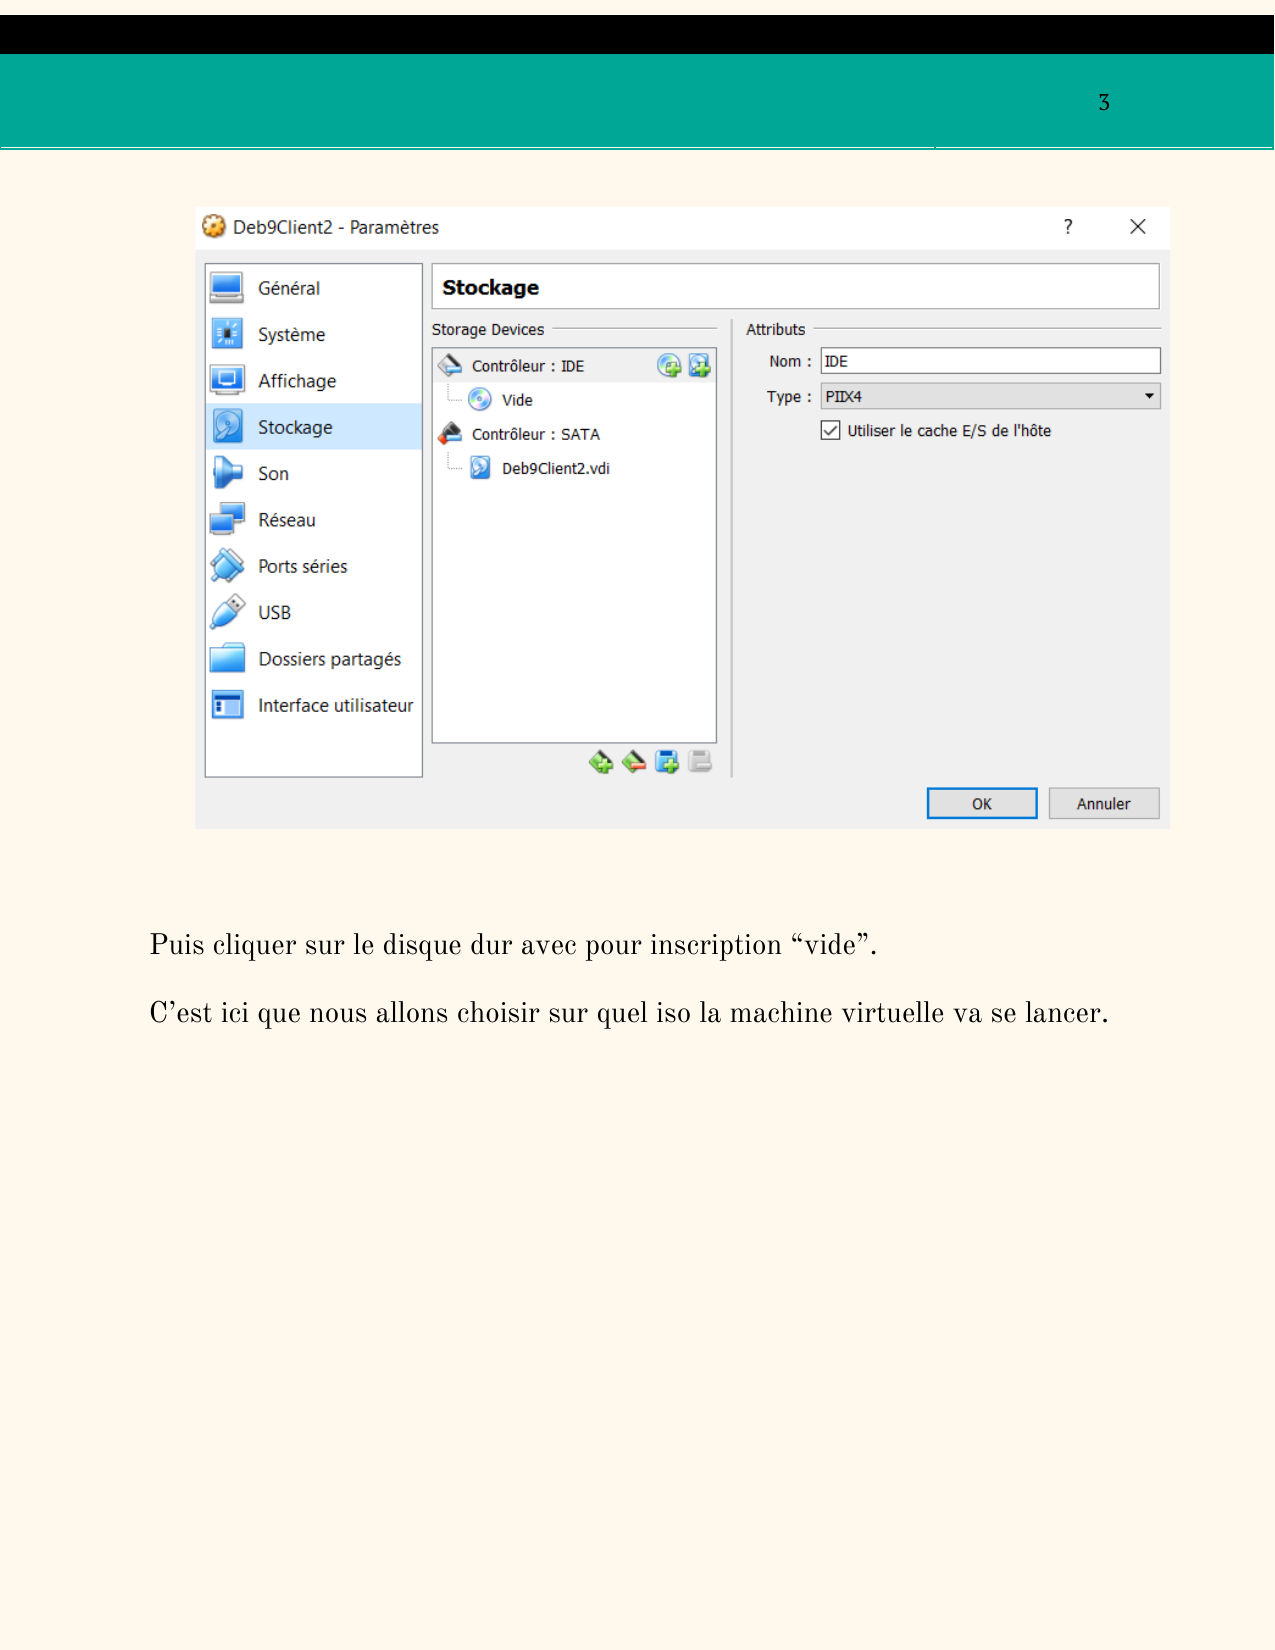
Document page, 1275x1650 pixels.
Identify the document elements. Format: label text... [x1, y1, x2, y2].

text C’est ici que nous allons choisir sur quel iso la machine virtuelle va se lancer. [148, 993, 1127, 1029]
text Puis cliquer sur le disque dur avec pour inscription “vide”. [148, 926, 1127, 962]
picture [195, 207, 1171, 829]
